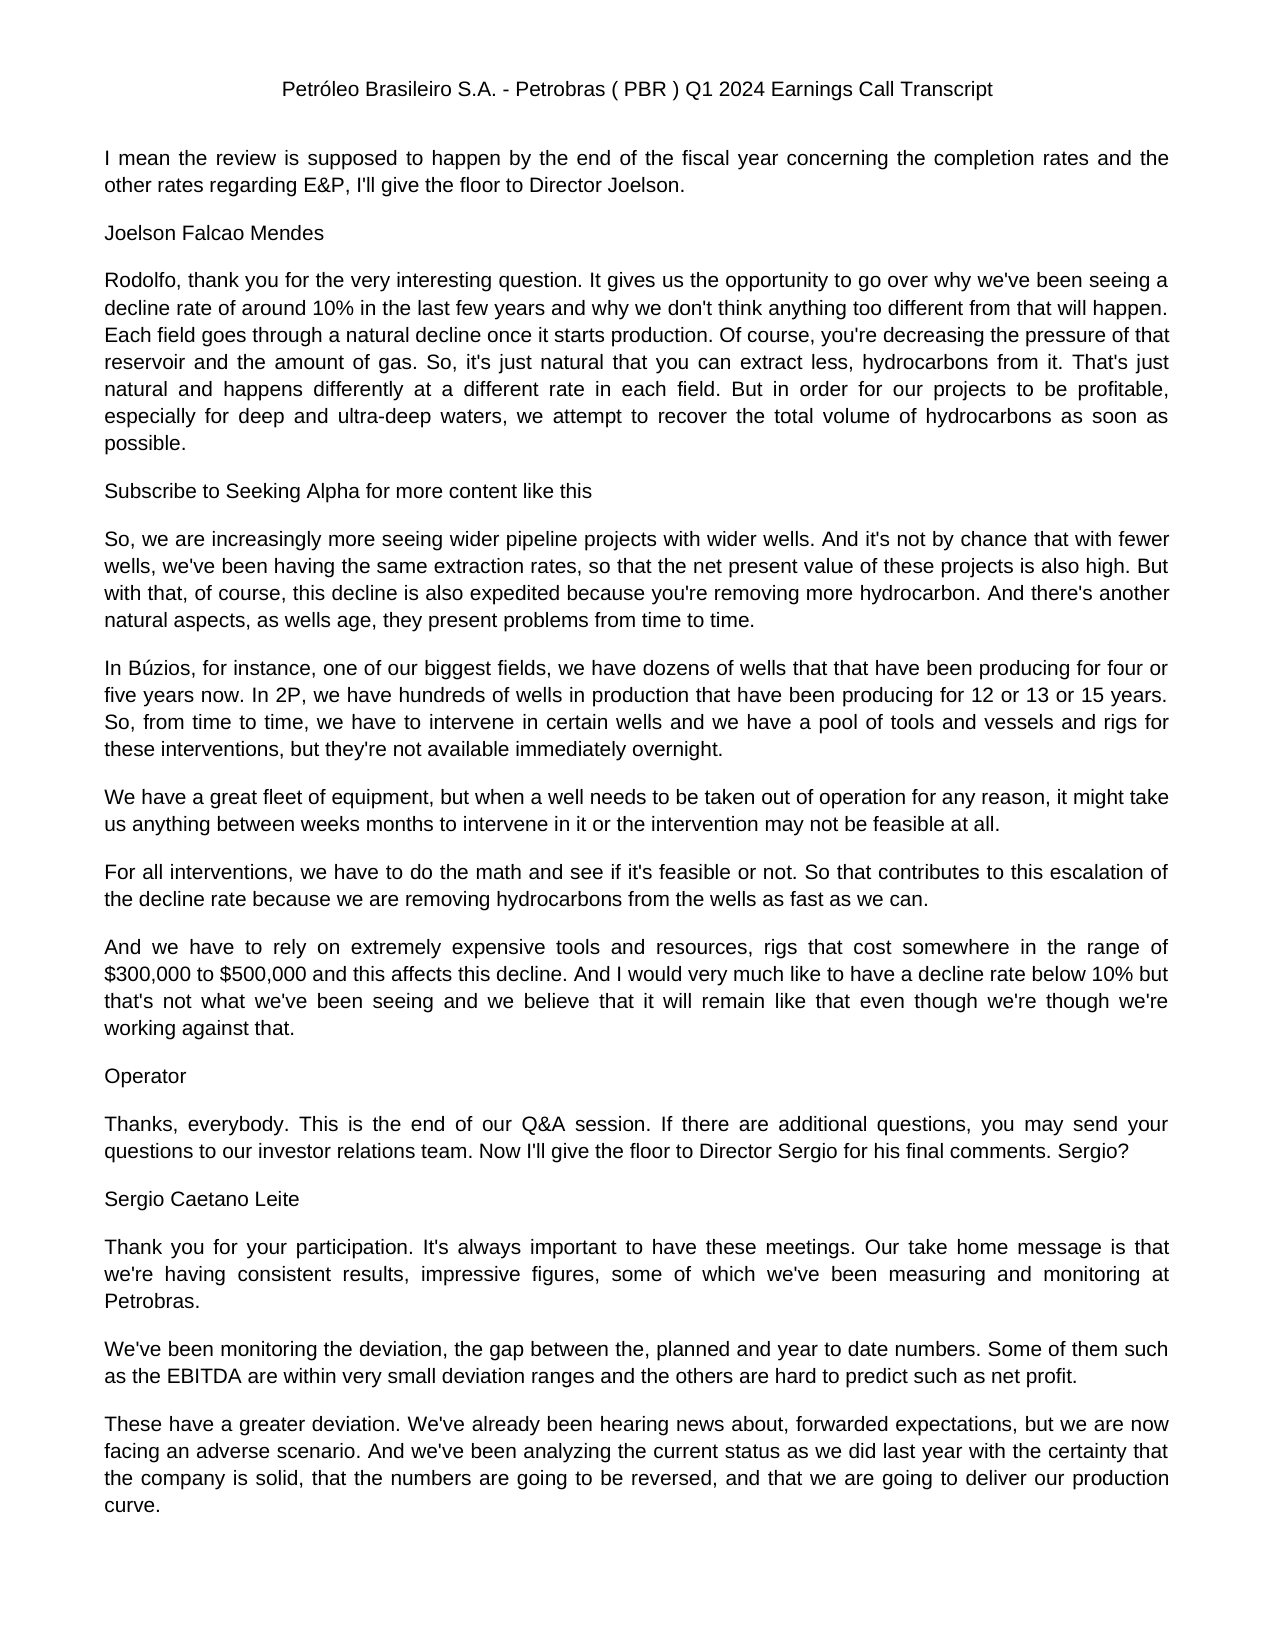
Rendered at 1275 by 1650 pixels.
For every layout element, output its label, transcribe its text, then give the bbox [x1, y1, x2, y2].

text We have a great fleet of equipment, but when a well needs to be taken out of operation for any reason, it might take us anything between weeks months to intervene in it or the intervention may not be feasible at all. [104, 782, 1171, 836]
text For all interventions, we have to do the math and see if it's feasible or not. So that contributes to this escalation of the decline rate because we are removing hydrocarbons from the wells as fast as we can. [104, 857, 1171, 911]
text Sergio Caetano Leite [104, 1184, 1171, 1211]
text Operator [104, 1061, 1171, 1088]
text We've been monitoring the deviation, the gap between the, planned and year to date numbers. Some of them such as the EBITDA are within very small deviation ranges and the others are hard to predict such as net profit. [104, 1334, 1171, 1388]
text These have a greater deviation. We've already been hearing news about, forwarded expectations, but we are now facing an adverse scenario. And we've been analyzing the current status as we did last year with the certainty that the company is solid, that the numbers are going to be reversed, and that we are going to deliver our production curve. [104, 1409, 1171, 1517]
text Thanks, everybody. This is the end of our Q&A session. If there are additional questions, you may send your questions to our investor relations team. Now I'll give the floor to Director Sergio for his final comments. Sergio? [104, 1109, 1171, 1163]
text So, we are increasingly more seeing wider pipeline projects with wider wells. And it's not by chance that with fewer wells, we've been having the same extraction rates, so that the net present value of these projects is also high. But with that, of course, this decline is also expedited because you're removing more hydrocarbon. And there's another natural aspects, as wells age, they present problems from time to time. [104, 523, 1171, 632]
text And we have to rely on extremely expensive tools and resources, rigs that cost somewhere in the range of $300,000 to $500,000 and this affects this decline. And I would very much like to have a decline rate below 10% but that's not what we've been seeing and we believe that it will remain like that even though we're though we're working against that. [104, 932, 1171, 1040]
text Joelson Falcao Mendes [104, 217, 1171, 244]
text Rodolfo, thank you for the very interesting question. It gives us the opportunity to go over why we've been seeing a decline rate of around 10% in the last few years and why we don't think anything too different from that will happen. Each field goes through a natural decline once it starts production. Of course, you're decreasing the pressure of that reservoir and the amount of gas. So, it's just natural that you can extract less, hydrocarbons from it. That's just natural and happens differently at a different rate in each field. But in order for our projects to be profitable, especially for deep and ultra-deep waters, we attempt to recover the total volume of hydrocarbons as soon as possible. [104, 265, 1171, 455]
text Thank you for your participation. It's always important to have these meetings. Our take home message is that we're having consistent results, impressive figures, some of which we've been measuring and monitoring at Petrobras. [104, 1232, 1171, 1313]
text In Búzios, for instance, one of our biggest fields, we have dozens of wells that that have been producing for four or five years now. In 2P, we have hundreds of wells in production that have been producing for 12 or 13 or 15 years. So, from time to time, we have to intervene in certain wells and we have a pool of tools and vessels and rigs for these interventions, but they're not available immediately overnight. [104, 653, 1171, 761]
text I mean the review is supposed to happen by the end of the fiscal year concerning the completion rates and the other rates regarding E&P, I'll give the floor to Director Joelson. [104, 142, 1171, 196]
text Subscribe to Seeking Alpha for more content like this [104, 476, 1171, 503]
